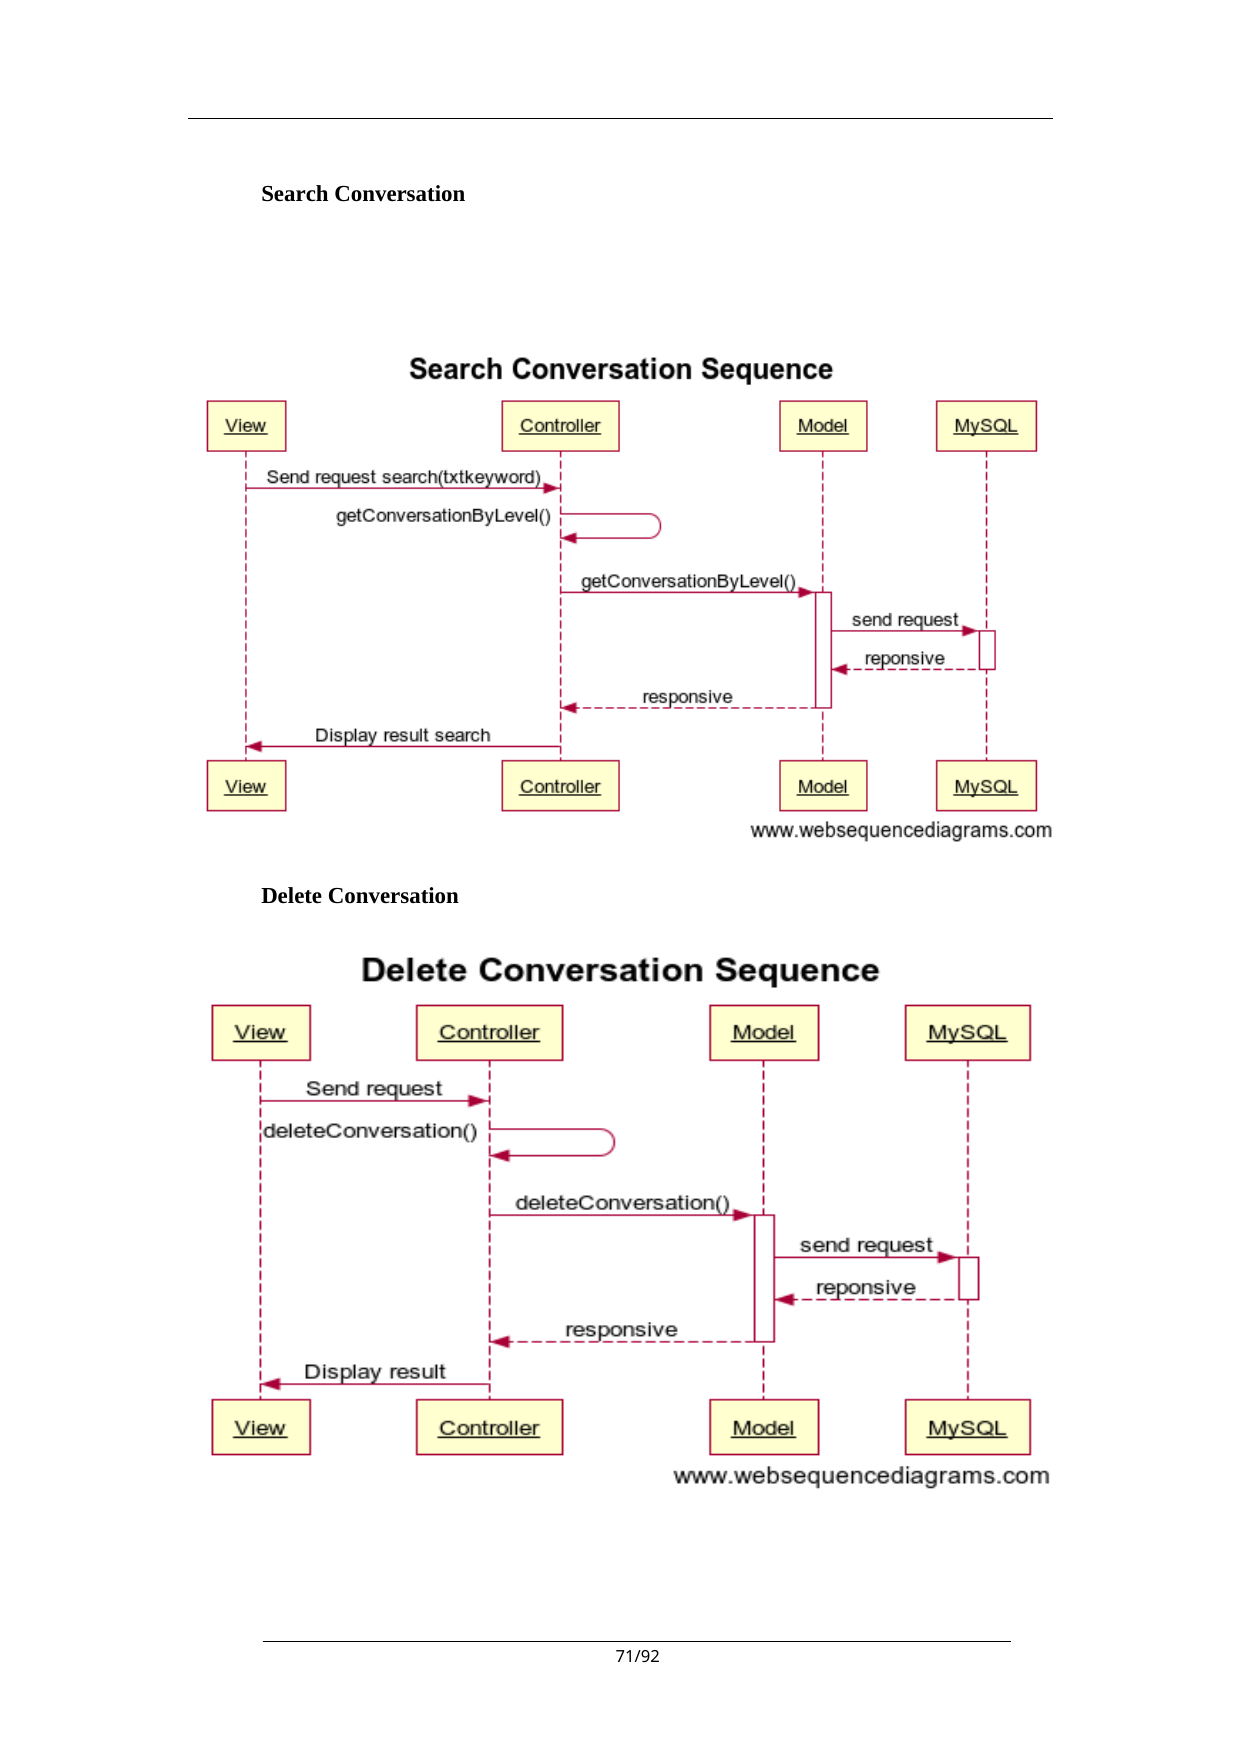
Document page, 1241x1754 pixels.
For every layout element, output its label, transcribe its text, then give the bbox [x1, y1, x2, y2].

subtitle Search Conversation [261, 180, 1053, 206]
picture [187, 336, 1053, 843]
picture [187, 933, 1050, 1490]
subtitle Delete Conversation [261, 882, 1053, 908]
